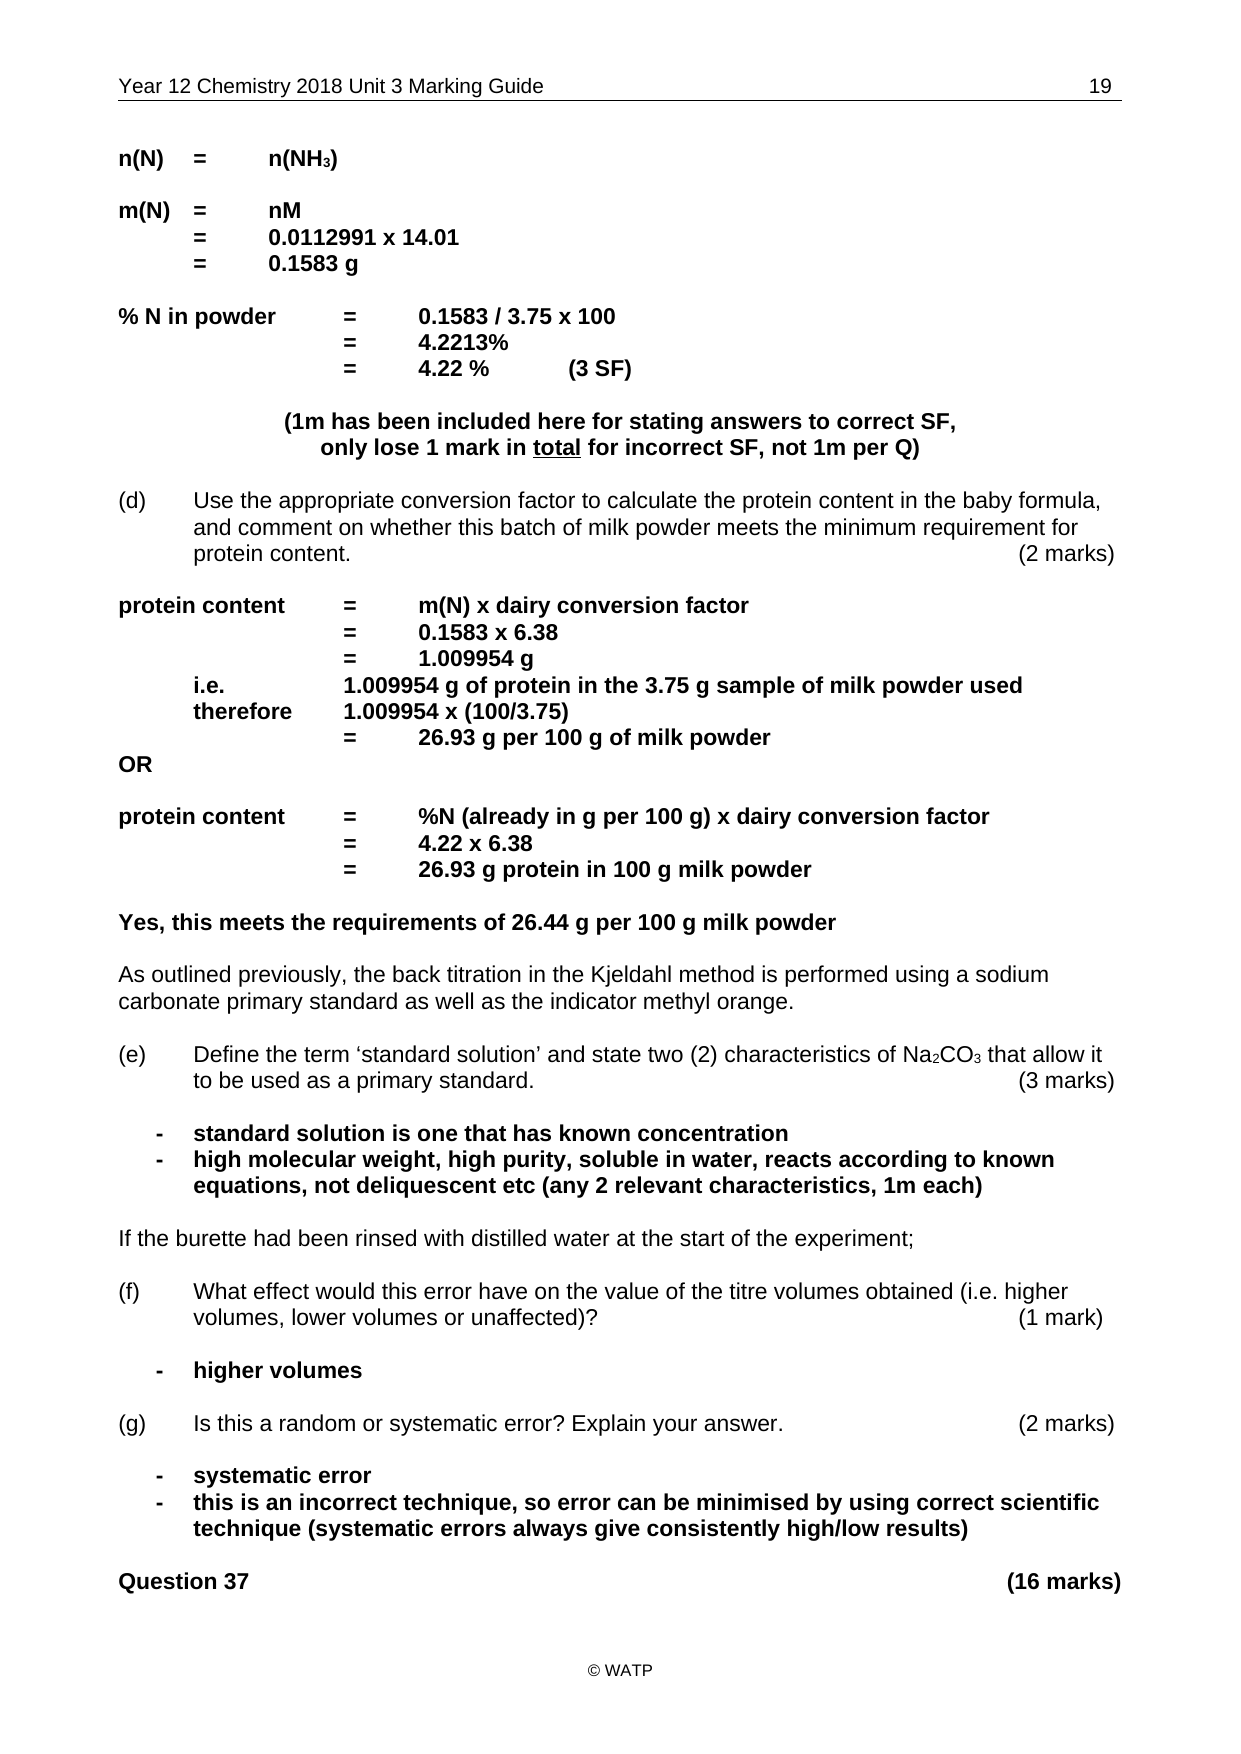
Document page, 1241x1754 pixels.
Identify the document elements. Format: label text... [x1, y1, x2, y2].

text protein content = %N (already in g per 100 g) x dairy conversion factor [118, 803, 1122, 830]
text OR [118, 751, 1122, 777]
text only lose 1 mark in total for incorrect SF, not 1m per Q) [118, 434, 1122, 461]
text (g) Is this a random or systematic error? Explain your answer. (2 marks) [118, 1409, 1122, 1436]
text If the burette had been rinsed with distilled water at the start of the experiment; [118, 1225, 1122, 1251]
text (f) What effect would this error have on the value of the titre volumes obtained (i.e. higher volumes, lower volumes or unaffected)? (1 mark) [118, 1278, 1122, 1330]
text m(N) = nM [118, 197, 1122, 223]
text therefore 1.009954 x (100/3.75) [118, 698, 1122, 724]
list higher volumes [156, 1357, 1122, 1383]
text Yes, this meets the requirements of 26.44 g per 100 g milk powder [118, 909, 1122, 935]
text = 4.22 % (3 SF) [118, 355, 1122, 382]
text = 0.0112991 x 14.01 [118, 223, 1122, 250]
list standard solution is one that has known concentration [156, 1119, 1122, 1146]
text Question 37 (16 marks) [118, 1568, 1122, 1594]
text = 26.93 g protein in 100 g milk powder [268, 856, 1122, 882]
text = 26.93 g per 100 g of milk powder [118, 724, 1122, 751]
text (d) Use the appropriate conversion factor to calculate the protein content in the baby formula, and comment on whether this batch of milk powder meets the minimum requirement for protein content. (2 marks) [118, 487, 1122, 566]
text (1m has been included here for stating answers to correct SF, [118, 408, 1122, 434]
text = 0.1583 x 6.38 [268, 619, 1122, 645]
text = 4.22 x 6.38 [268, 830, 1122, 856]
text = 0.1583 g [118, 250, 1122, 276]
text % N in powder = 0.1583 / 3.75 x 100 [118, 303, 1122, 329]
list this is an incorrect technique, so error can be minimised by using correct scientific technique (systematic errors always give consistently high/low results) [156, 1488, 1122, 1541]
text As outlined previously, the back titration in the Kjeldahl method is performed using a sodium carbonate primary standard as well as the indicator methyl orange. [118, 961, 1122, 1014]
text = 4.2213% [118, 329, 1122, 355]
text (e) Define the term ‘standard solution’ and state two (2) characteristics of Na2CO3 that allow it to be used as a primary standard. (3 marks) [118, 1041, 1122, 1093]
text protein content = m(N) x dairy conversion factor [118, 592, 1122, 619]
text = 1.009954 g [268, 645, 1122, 672]
text i.e. 1.009954 g of protein in the 3.75 g sample of milk powder used [118, 672, 1122, 698]
text n(N) = n(NH3) [118, 144, 1122, 171]
list systematic error [156, 1462, 1122, 1488]
list high molecular weight, high purity, soluble in water, reacts according to known equations, not deliquescent etc (any 2 relevant characteristics, 1m each) [156, 1146, 1122, 1199]
